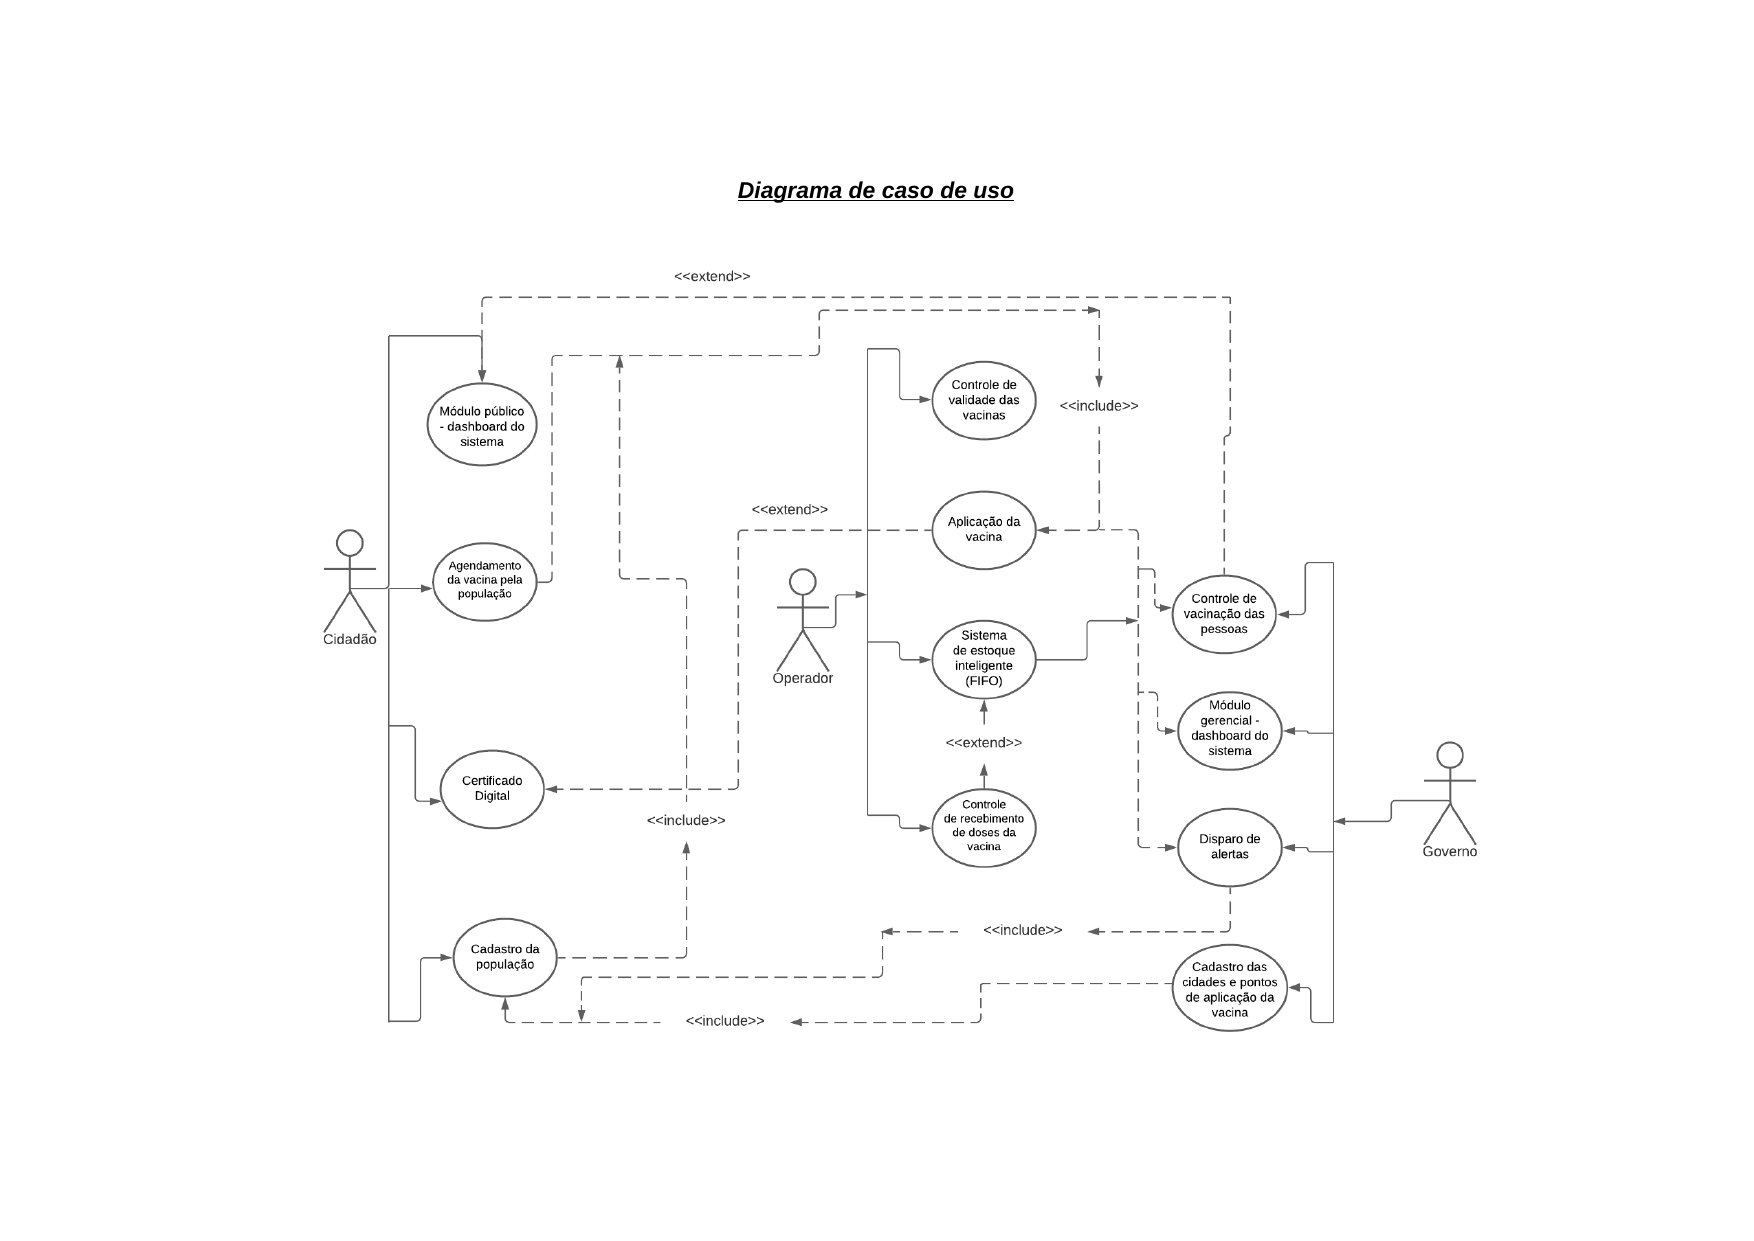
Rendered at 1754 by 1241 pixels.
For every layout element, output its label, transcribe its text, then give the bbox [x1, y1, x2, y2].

picture [246, 232, 1508, 1061]
text Diagrama de caso de uso [148, 177, 1606, 203]
